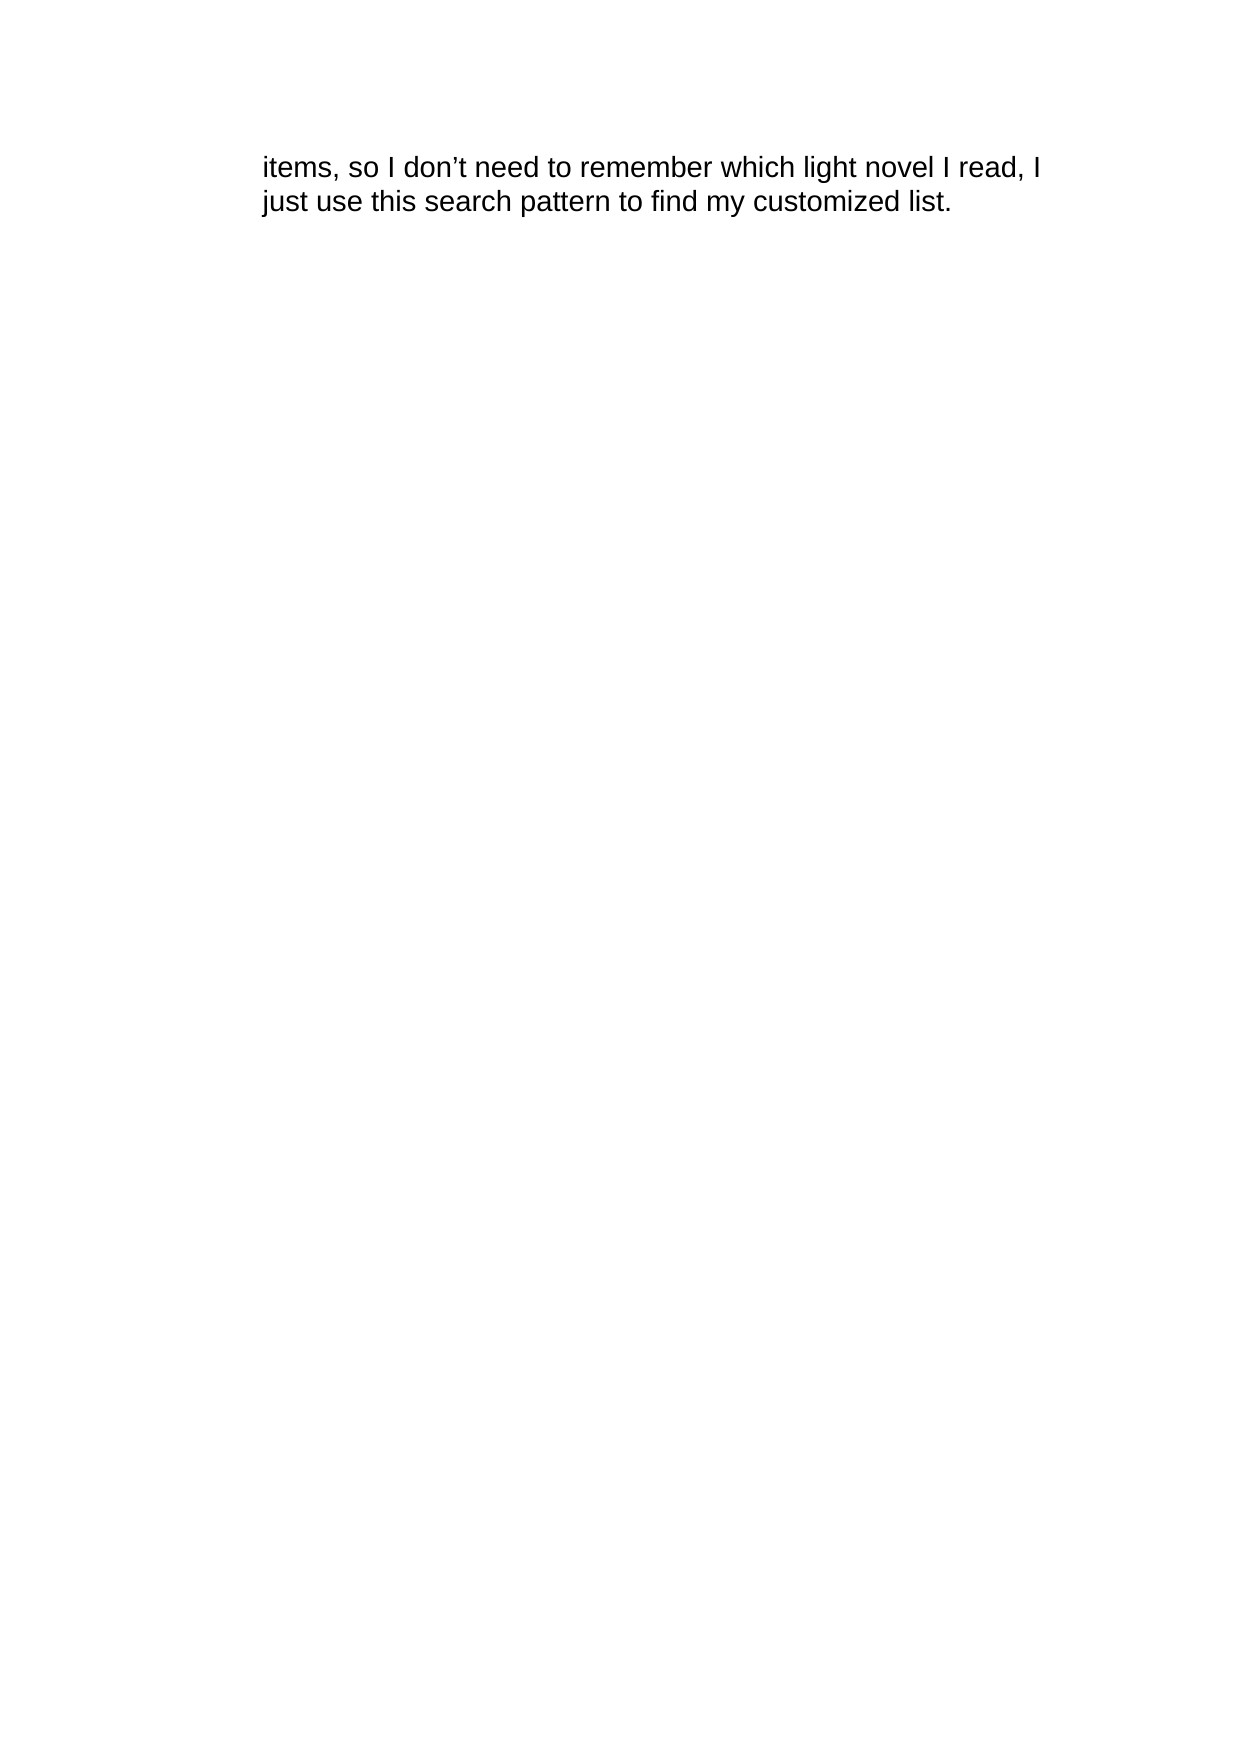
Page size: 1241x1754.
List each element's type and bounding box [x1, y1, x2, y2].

text [262, 150, 1090, 217]
